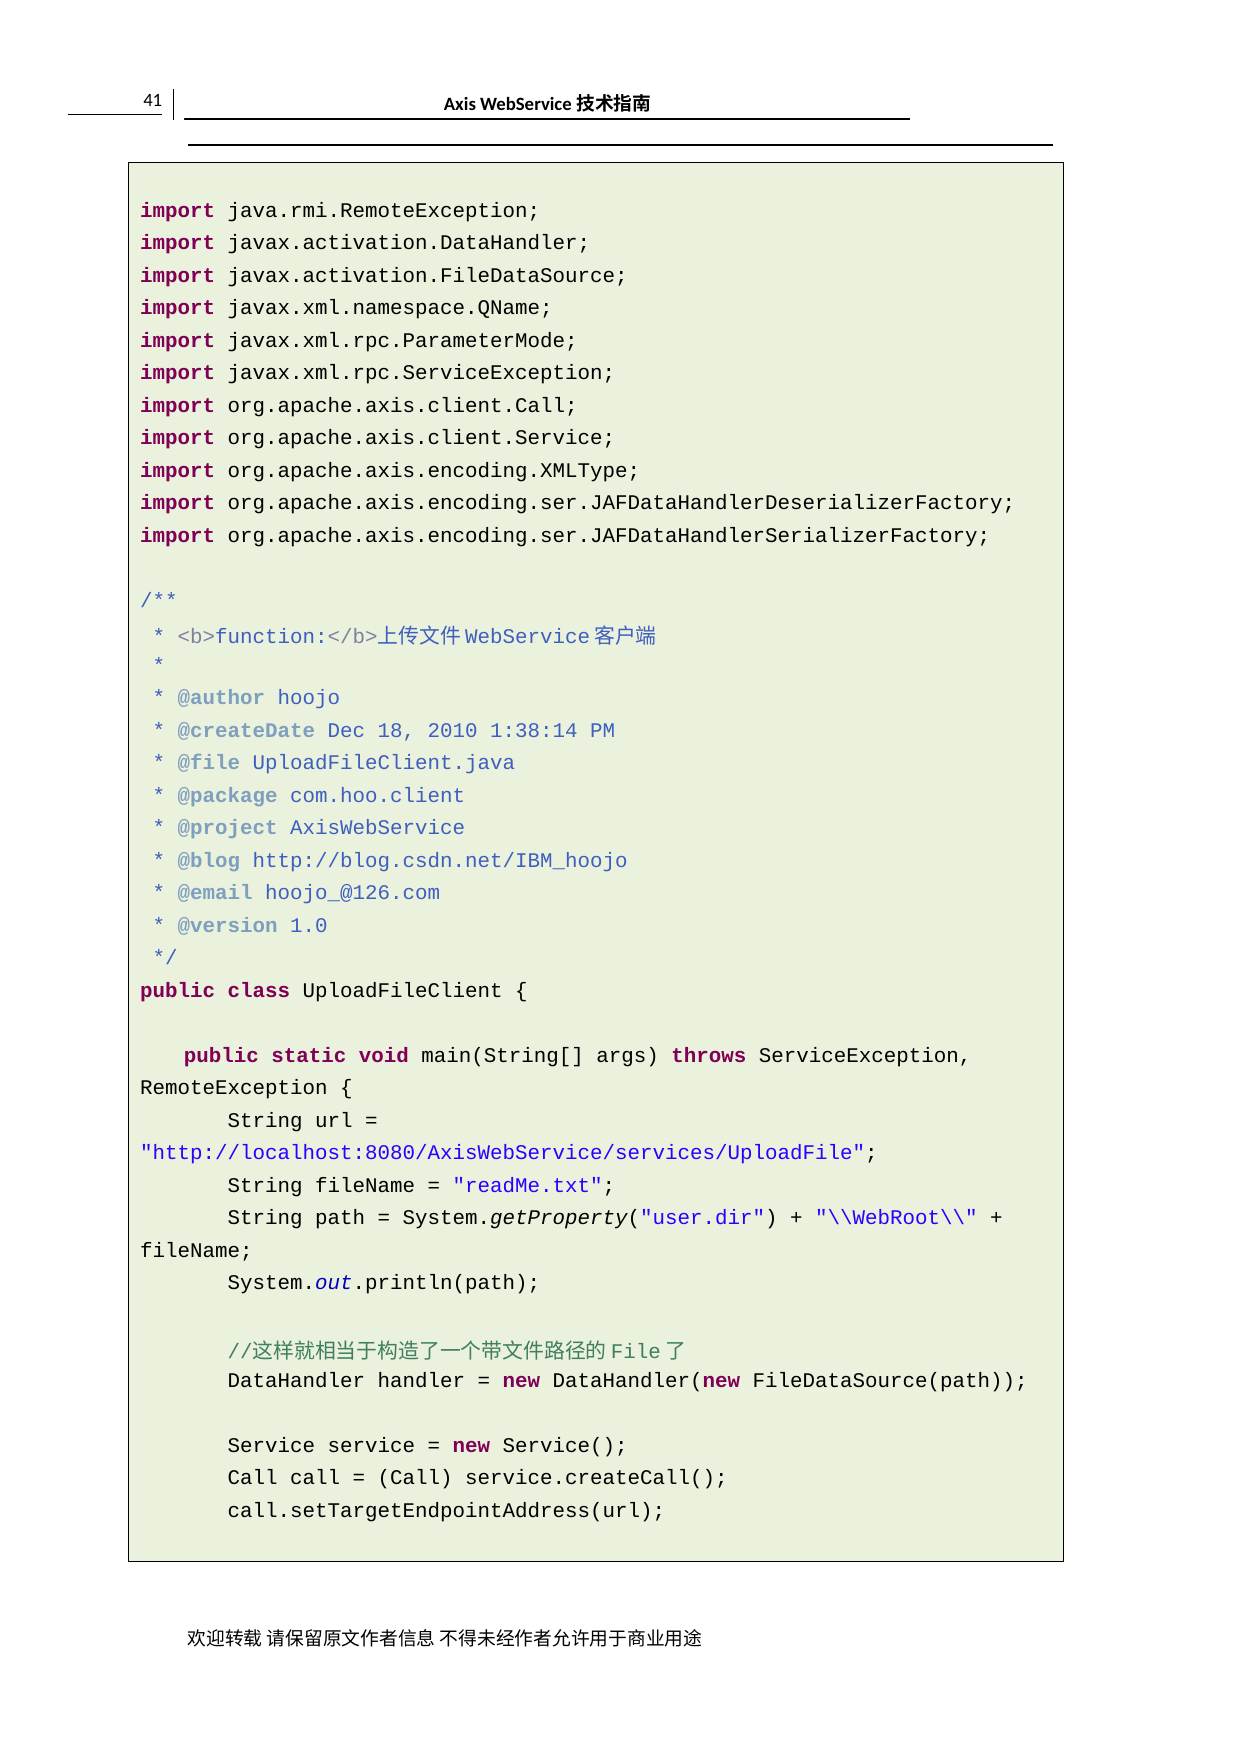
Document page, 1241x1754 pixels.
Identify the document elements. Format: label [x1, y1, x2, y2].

table_header [129, 163, 1063, 1561]
